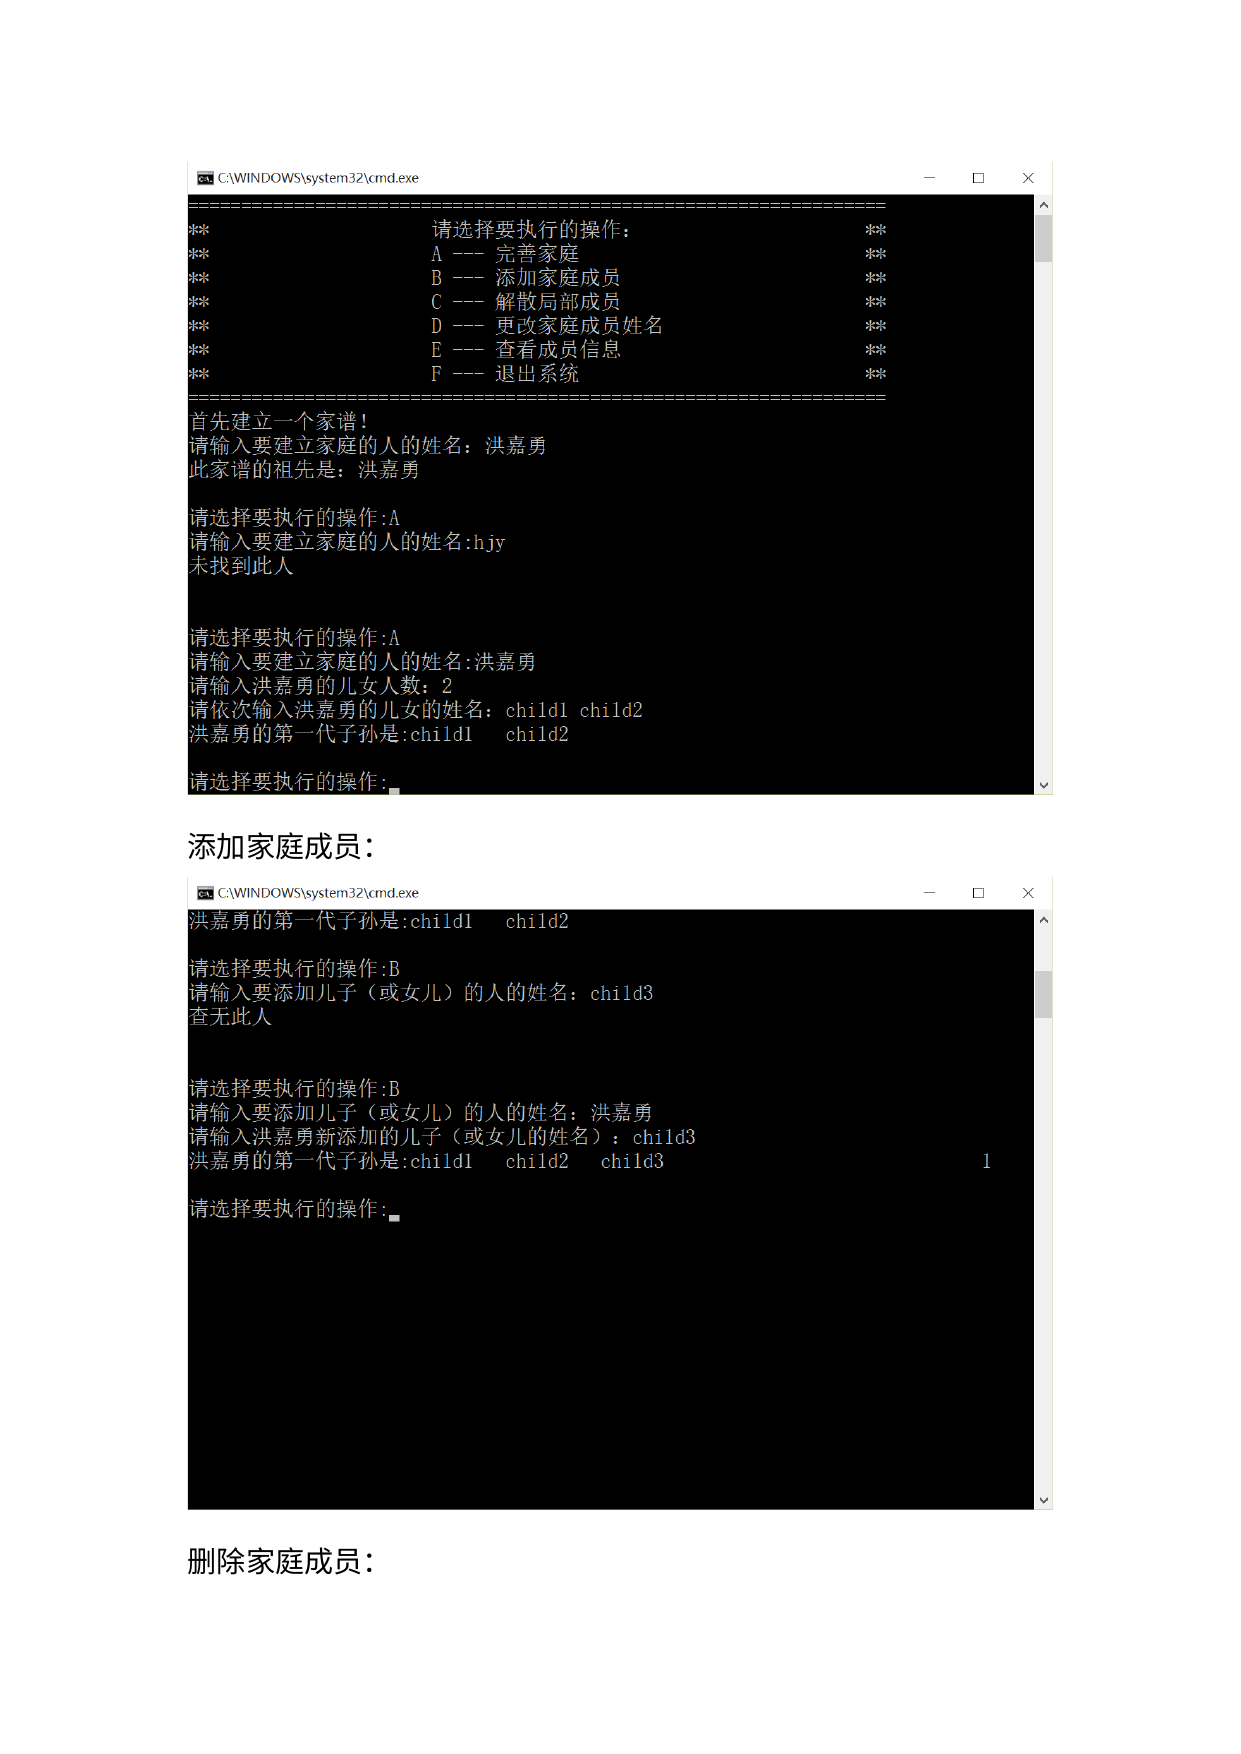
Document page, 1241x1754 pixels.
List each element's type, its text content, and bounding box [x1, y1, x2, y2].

text 添加家庭成员： [187, 812, 1053, 877]
picture [187, 877, 1053, 1510]
picture [187, 162, 1053, 795]
text 删除家庭成员： [187, 1527, 1053, 1592]
